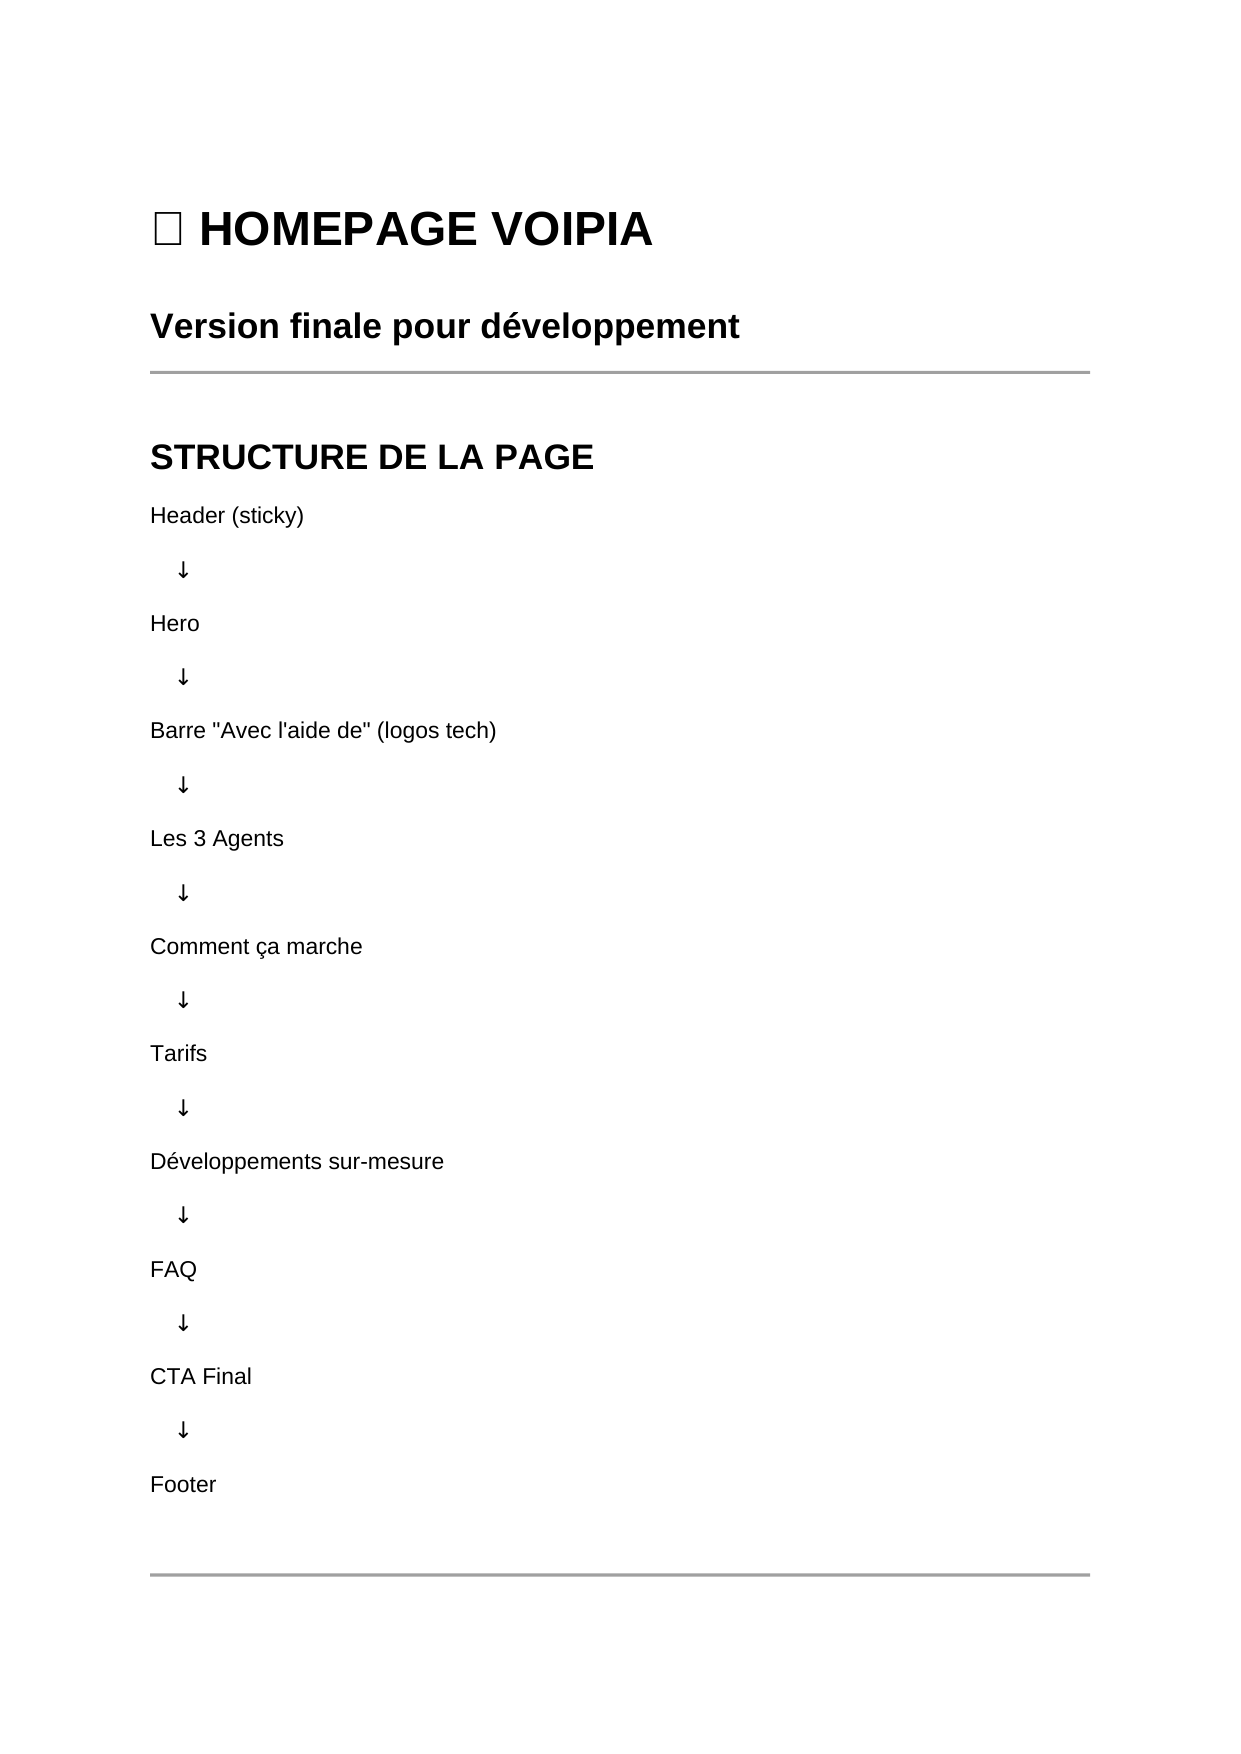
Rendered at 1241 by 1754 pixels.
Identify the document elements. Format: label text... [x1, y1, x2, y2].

text ↓ [150, 1414, 1090, 1446]
text Barre "Avec l'aide de" (logos tech) [150, 717, 1090, 744]
text CTA Final [150, 1363, 1090, 1389]
text ↓ [150, 1307, 1090, 1338]
text Hero [150, 610, 1090, 636]
text ↓ [150, 661, 1090, 692]
text Développements sur-mesure [150, 1148, 1090, 1174]
text ↓ [150, 1199, 1090, 1231]
text ↓ [150, 876, 1090, 908]
text Header (sticky) [150, 502, 1090, 529]
text Footer [150, 1471, 1090, 1497]
subtitle STRUCTURE DE LA PAGE [150, 437, 1090, 477]
text FAQ [150, 1256, 1090, 1282]
text ↓ [150, 1092, 1090, 1123]
text ↓ [150, 554, 1090, 585]
text ↓ [150, 769, 1090, 800]
text Tarifs [150, 1040, 1090, 1067]
text Comment ça marche [150, 933, 1090, 959]
text ↓ [150, 984, 1090, 1015]
subtitle 🌐 HOMEPAGE VOIPIA [150, 200, 1090, 255]
text Les 3 Agents [150, 825, 1090, 851]
subtitle Version finale pour développement [150, 305, 1090, 346]
